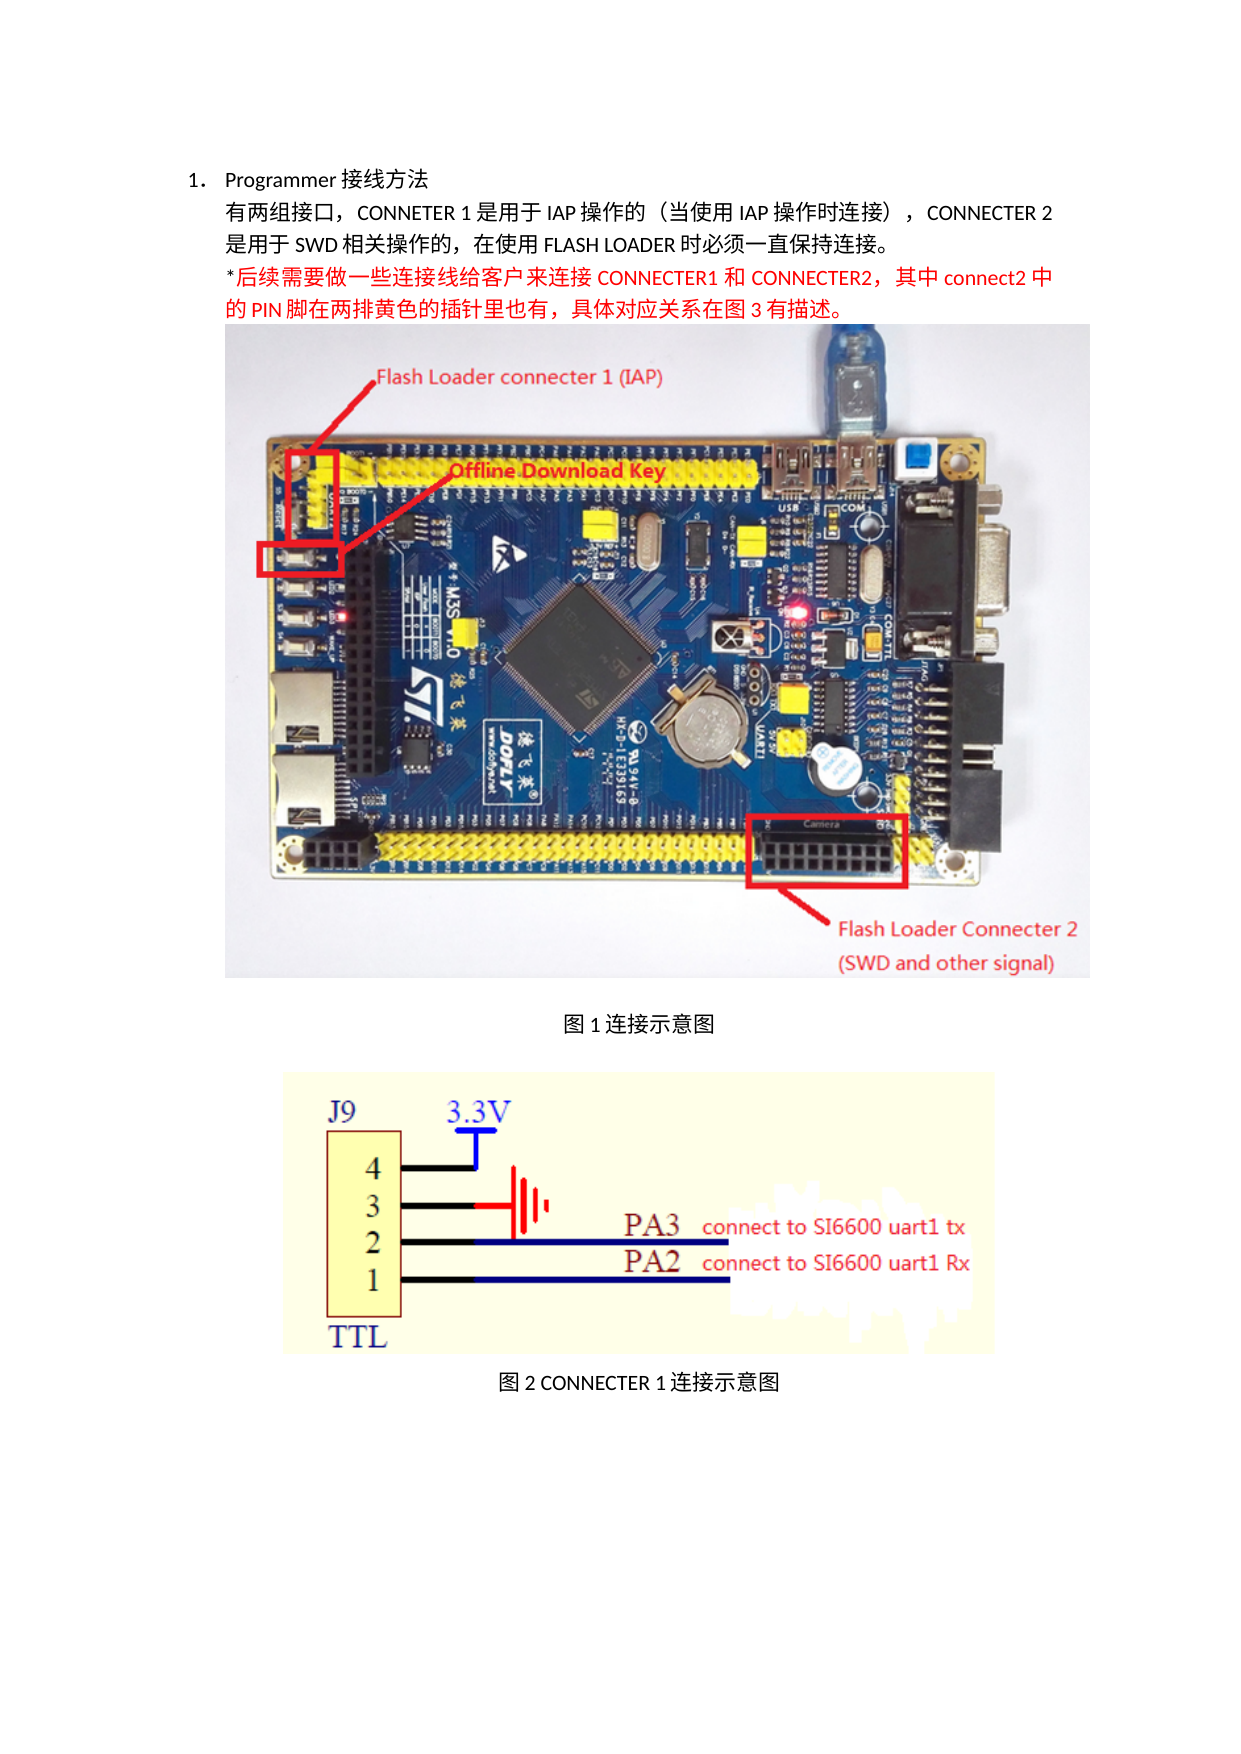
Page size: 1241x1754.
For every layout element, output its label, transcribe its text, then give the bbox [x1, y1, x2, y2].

list 有两组接口，CONNETER 1 是用于IAP操作的（当使用IAP操作时连接），CONNECTER 2是用于SWD相关操作的，在使用FLASH LOADER时必须一直保持连接。 [225, 194, 1053, 259]
picture [225, 324, 1090, 978]
list *后续需要做一些连接线给客户来连接CONNECTER1 和 CONNECTER2，其中connect2中的PIN脚在两排黄色的插针里也有，具体对应关系在图3有描述。 [225, 259, 1053, 324]
list 图2 CONNECTER 1连接示意图 [225, 1364, 1053, 1397]
picture [283, 1072, 995, 1354]
list 图1 连接示意图 [225, 1007, 1053, 1039]
list Programmer 接线方法 [187, 162, 1053, 194]
